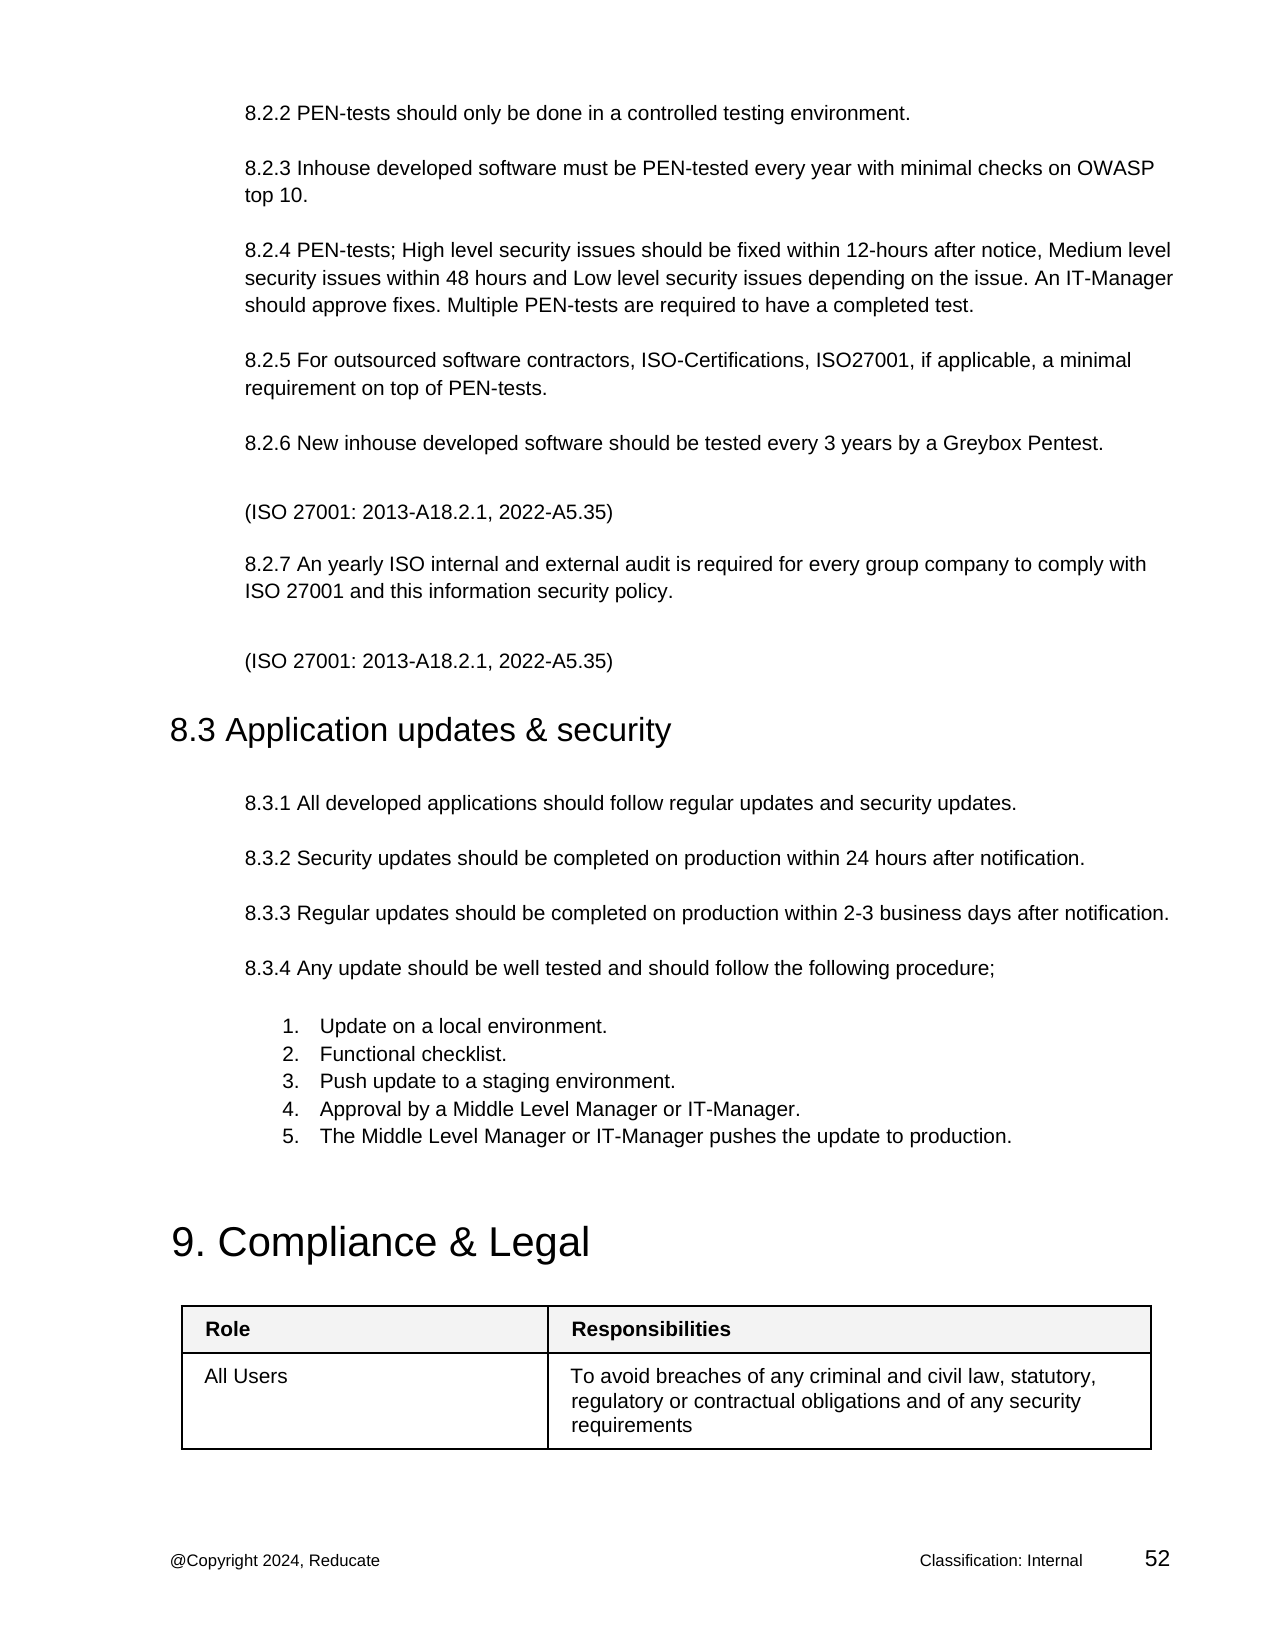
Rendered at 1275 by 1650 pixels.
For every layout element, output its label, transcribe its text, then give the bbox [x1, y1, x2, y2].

table_header Role [183, 1307, 547, 1352]
list Update on a local environment. [282, 1014, 1184, 1038]
table_header Responsibilities [549, 1307, 1150, 1352]
text 8.3.2 Security updates should be completed on production within 24 hours after notification. [244, 846, 1184, 870]
list Approval by a Middle Level Manager or IT-Manager. [282, 1097, 1184, 1121]
text 8.2.6 New inhouse developed software should be tested every 3 years by a Greybox Pentest. [244, 430, 1184, 454]
text 8.2.3 Inhouse developed software must be PEN-tested every year with minimal checks on OWASP top 10. [244, 155, 1184, 207]
list The Middle Level Manager or IT-Manager pushes the update to production. [282, 1124, 1184, 1148]
list Functional checklist. [282, 1042, 1184, 1066]
text 8.3.4 Any update should be well tested and should follow the following procedure; [244, 956, 1184, 1010]
text (ISO 27001: 2013-A18.2.1, 2022-A5.35) [171, 648, 1184, 672]
text 8.2.4 PEN-tests; High level security issues should be fixed within 12-hours after notice, Medium level security issues within 48 hours and Low level security issues depending on the issue. An IT-Manager should approve fixes. Multiple PEN-tests are required to have a completed test. [244, 238, 1184, 317]
table_cell To avoid breaches of any criminal and civil law, statutory, regulatory or contractual obligations and of any security requirements [549, 1354, 1150, 1448]
text 8.3.3 Regular updates should be completed on production within 2-3 business days after notification. [244, 901, 1184, 925]
text (ISO 27001: 2013-A18.2.1, 2022-A5.35) [171, 500, 1184, 524]
text 8.2.2 PEN-tests should only be done in a controlled testing environment. [244, 100, 1184, 124]
text 8.3.1 All developed applications should follow regular updates and security updates. [244, 791, 1184, 815]
list Push update to a staging environment. [282, 1069, 1184, 1093]
text 8.2.7 An yearly ISO internal and external audit is required for every group company to comply with ISO 27001 and this information security policy. [244, 551, 1184, 603]
subtitle 8.3 Application updates & security [169, 710, 1184, 748]
subtitle 9. Compliance & Legal [171, 1217, 1184, 1265]
text 8.2.5 For outsourced software contractors, ISO-Certifications, ISO27001, if applicable, a minimal requirement on top of PEN-tests. [244, 348, 1184, 399]
table_cell All Users [183, 1354, 547, 1448]
